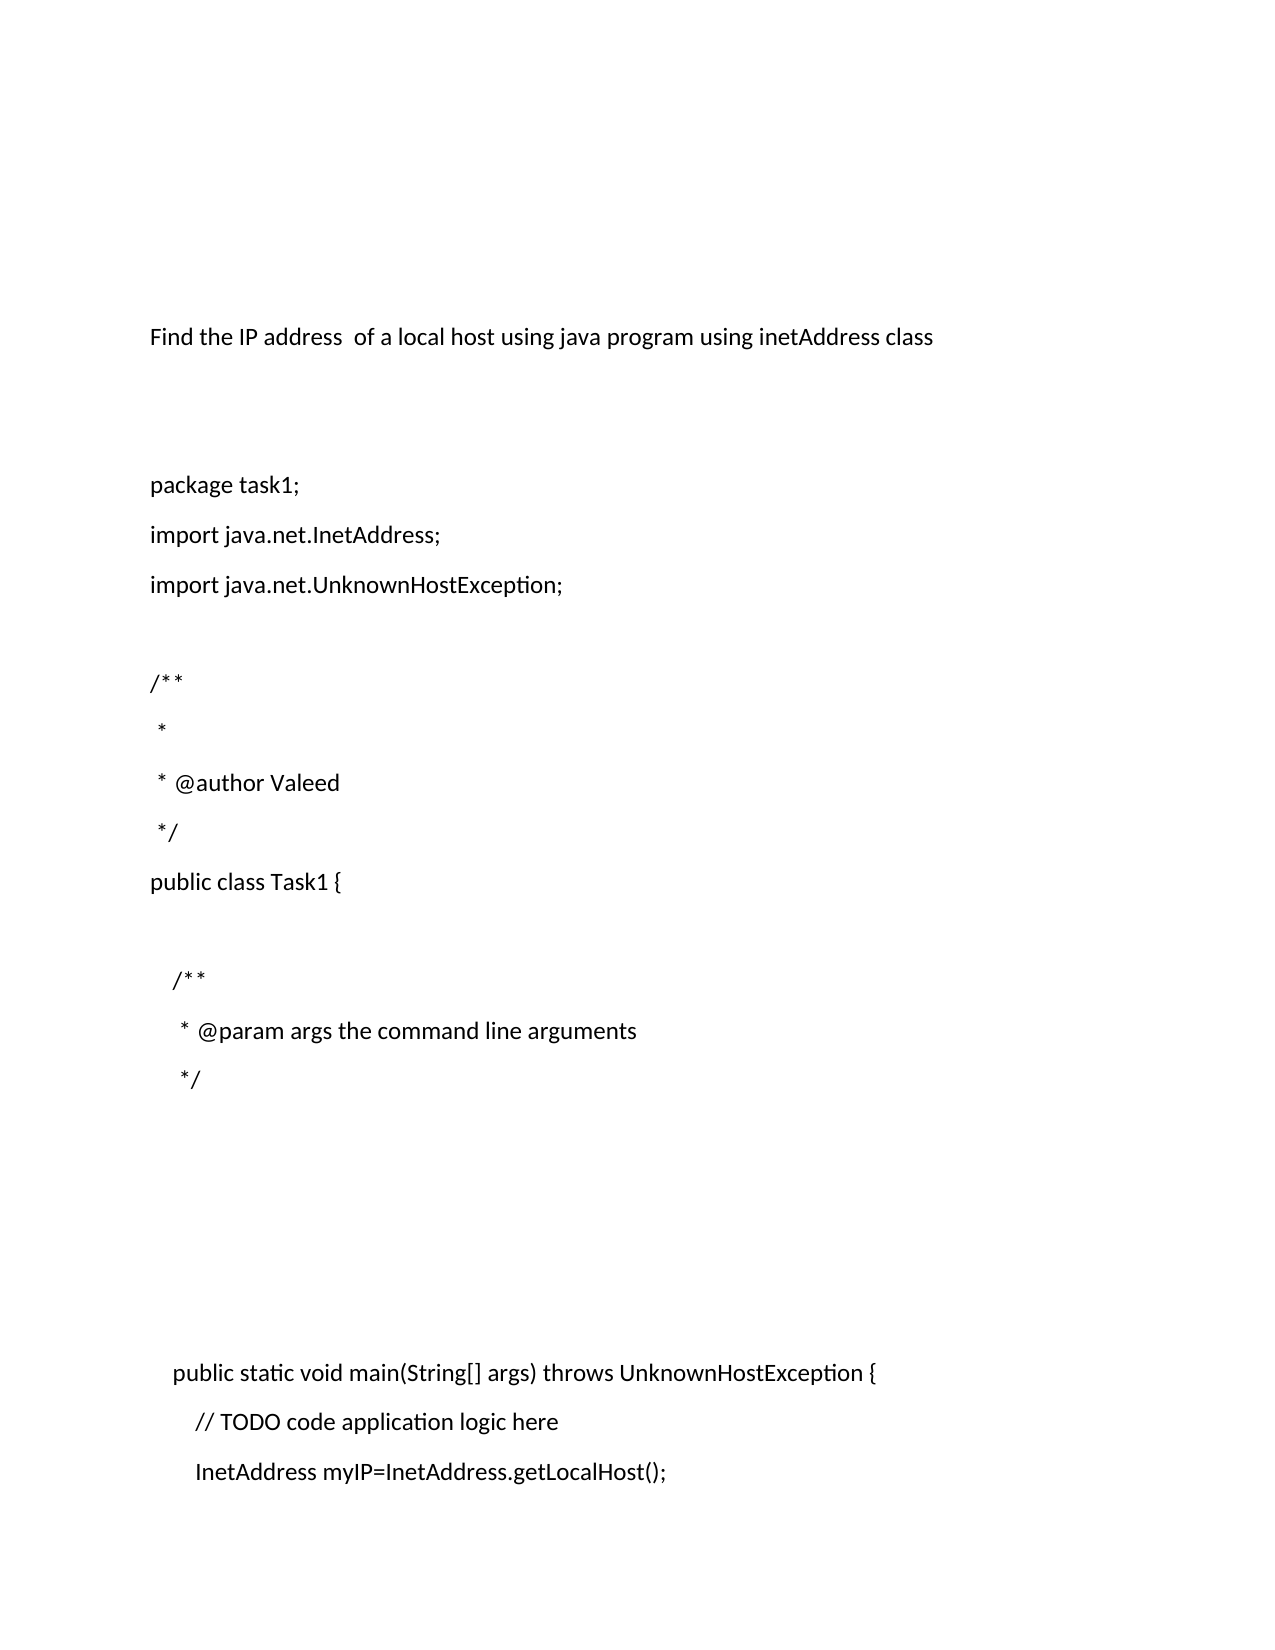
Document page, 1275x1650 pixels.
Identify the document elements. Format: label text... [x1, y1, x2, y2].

text /** [150, 965, 1125, 996]
text package task1; [150, 469, 1125, 500]
text * @param args the command line arguments [150, 1015, 1125, 1046]
text */ [150, 1064, 1125, 1095]
text public static void main(String[] args) throws UnknownHostException { [150, 1357, 1125, 1387]
text import java.net.InetAddress; [150, 519, 1125, 550]
text * [150, 717, 1125, 748]
text import java.net.UnknownHostException; [150, 569, 1125, 599]
text * @author Valeed [150, 767, 1125, 798]
text public class Task1 { [150, 866, 1125, 897]
text */ [150, 817, 1125, 847]
text /** [150, 668, 1125, 698]
text InetAddress myIP=InetAddress.getLocalHost(); [150, 1456, 1125, 1486]
text // TODO code application logic here [150, 1406, 1125, 1437]
text Find the IP address of a local host using java program using inetAddress class [150, 321, 1125, 351]
